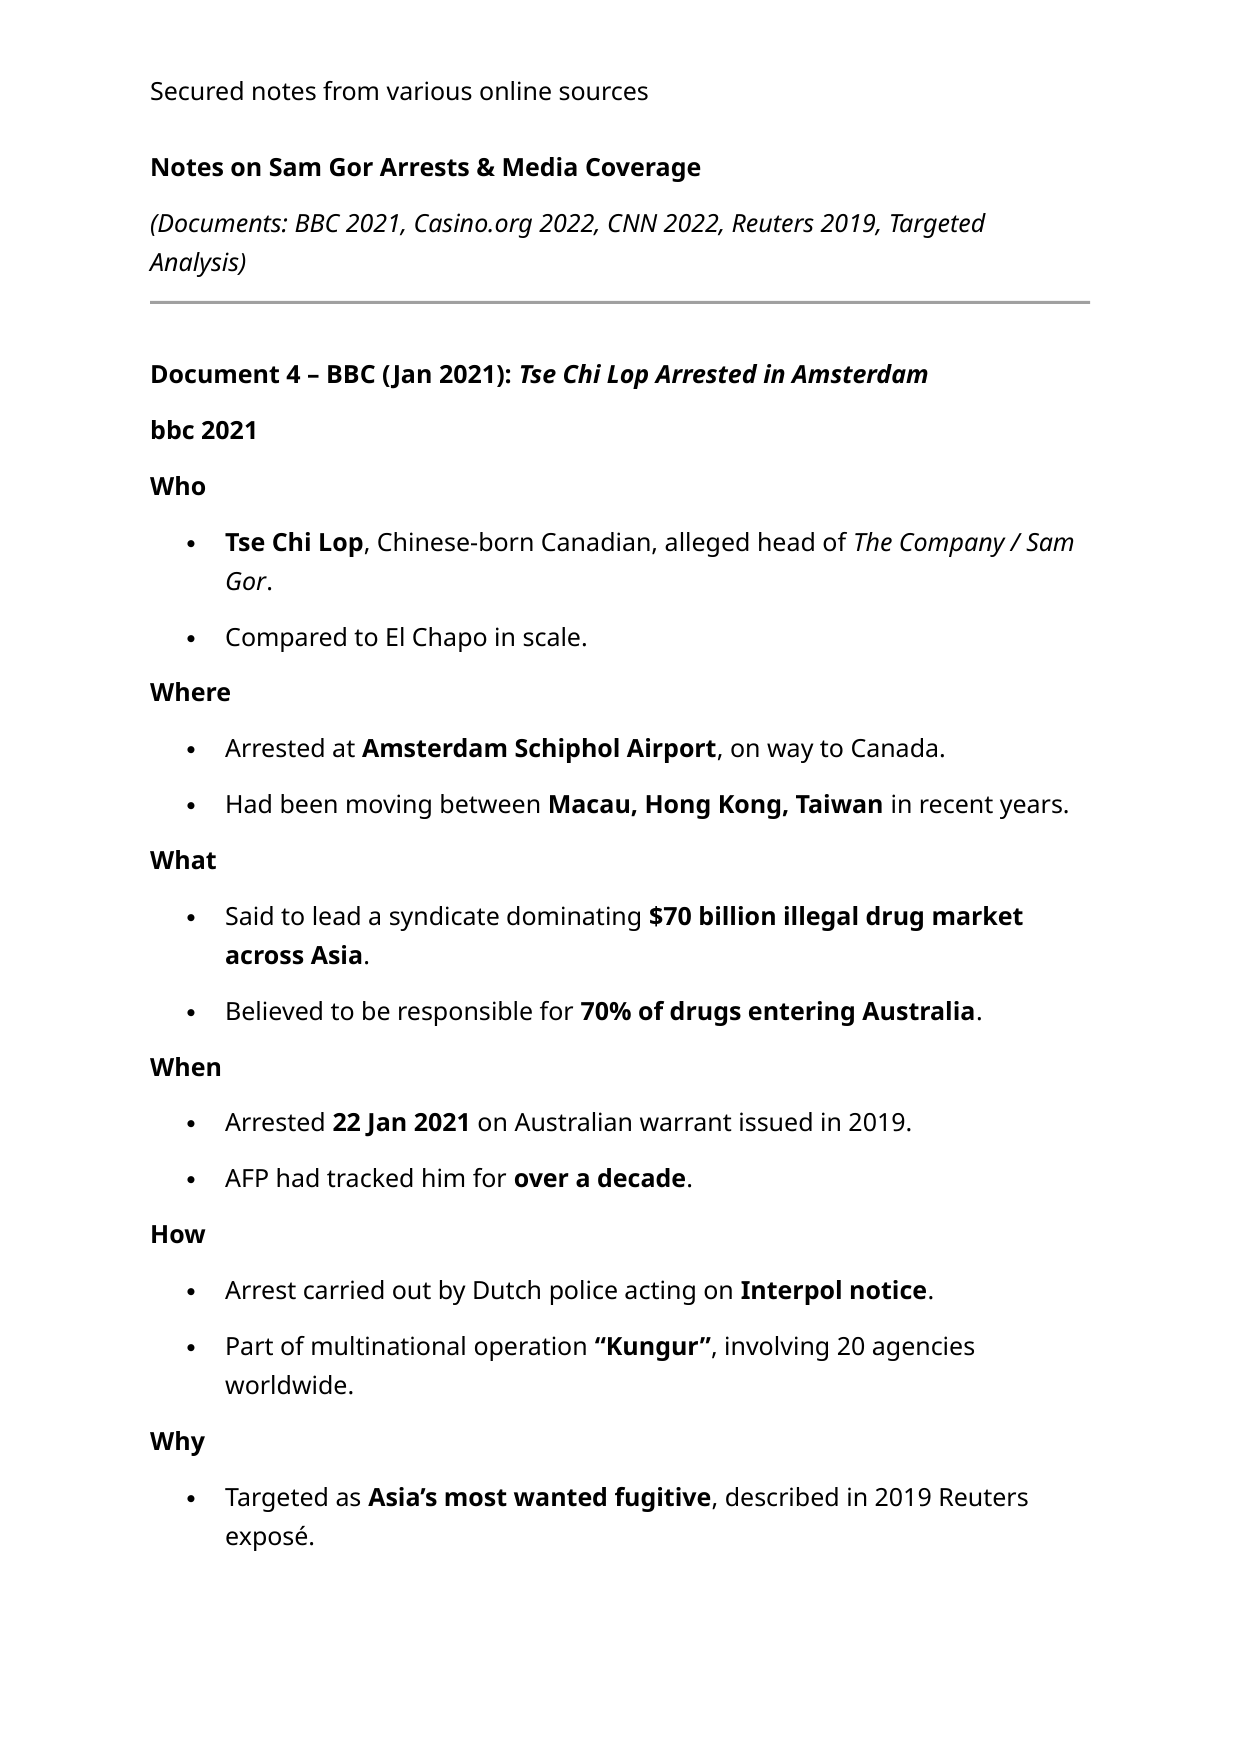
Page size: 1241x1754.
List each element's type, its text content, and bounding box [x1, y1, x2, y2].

list Believed to be responsible for 70% of drugs entering Australia. [187, 993, 1090, 1027]
list Arrested at Amsterdam Schiphol Airport, on way to Canada. [187, 731, 1090, 765]
list Arrest carried out by Dutch police acting on Interpol notice. [187, 1272, 1090, 1307]
list Targeted as Asia’s most wanted fugitive, described in 2019 Reuters exposé. [187, 1479, 1090, 1552]
text When [150, 1049, 1090, 1083]
list Arrested 22 Jan 2021 on Australian warrant issued in 2019. [187, 1105, 1090, 1139]
list Part of multinational operation “Kungur”, involving 20 agencies worldwide. [187, 1328, 1090, 1402]
list Compared to El Chapo in scale. [187, 619, 1090, 653]
text Document 4 – BBC (Jan 2021): Tse Chi Lop Arrested in Amsterdam [150, 357, 1090, 391]
text Where [150, 675, 1090, 709]
text How [150, 1217, 1090, 1251]
text bbc 2021 [150, 412, 1090, 447]
list Said to lead a syndicate dominating $70 billion illegal drug market across Asia. [187, 898, 1090, 972]
text (Documents: BBC 2021, Casino.org 2022, CNN 2022, Reuters 2019, Targeted Analysis) [150, 206, 1090, 279]
list Tse Chi Lop, Chinese-born Canadian, alleged head of The Company / Sam Gor. [187, 524, 1090, 597]
text Why [150, 1423, 1090, 1457]
list Had been moving between Macau, Hong Kong, Taiwan in recent years. [187, 787, 1090, 821]
text Notes on Sam Gor Arrests & Media Coverage [150, 150, 1090, 184]
list AFP had tracked him for over a decade. [187, 1161, 1090, 1195]
text Who [150, 468, 1090, 502]
text What [150, 842, 1090, 877]
